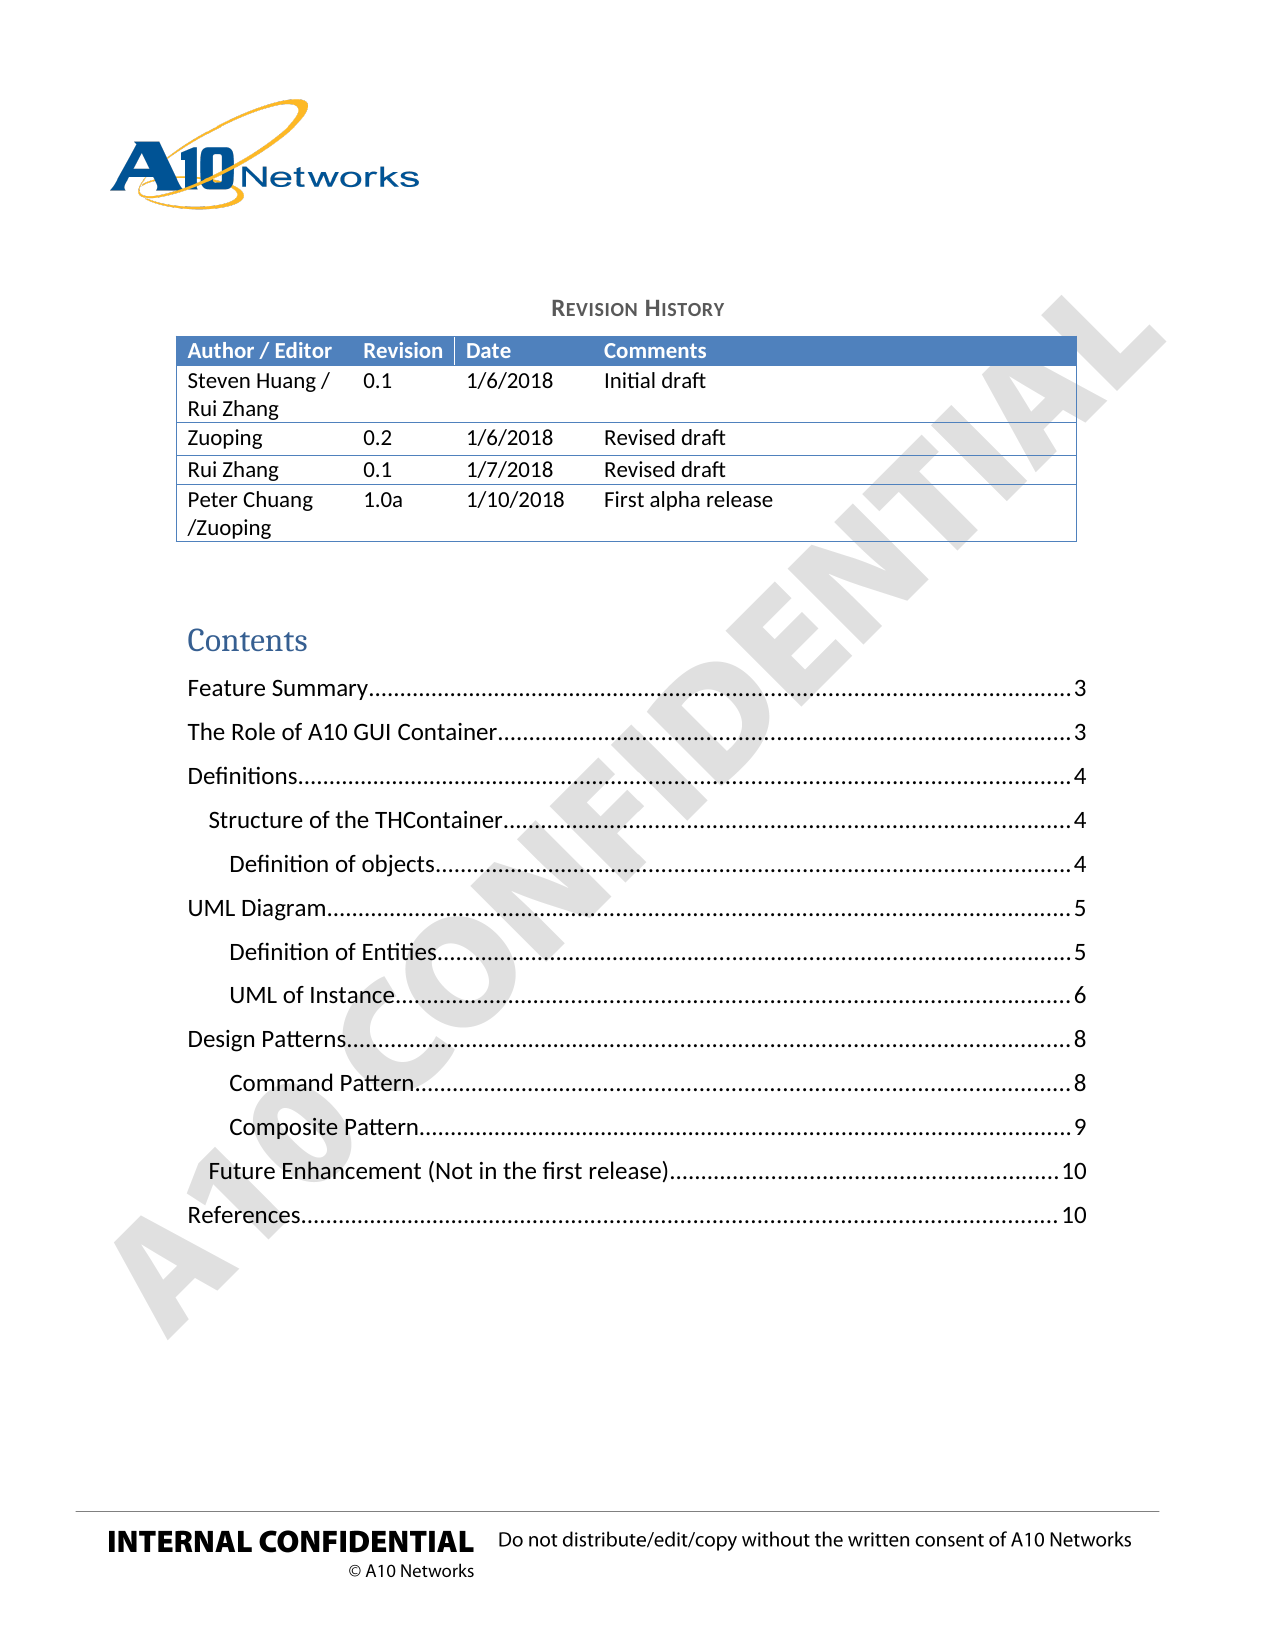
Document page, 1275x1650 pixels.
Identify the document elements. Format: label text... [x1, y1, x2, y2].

table_cell 1/6/2018 [455, 423, 593, 454]
picture [0, 1, 1275, 1650]
table_cell Revised draft [593, 456, 1076, 484]
text Revision History [187, 293, 1087, 323]
table_header Comments [593, 337, 1076, 365]
table_cell 1/6/2018 [455, 366, 593, 422]
table_cell Steven Huang / Rui Zhang [177, 366, 352, 422]
table_cell 1.0a [352, 485, 454, 541]
table_cell Peter Chuang /Zuoping [177, 485, 352, 541]
table_cell 0.1 [352, 456, 454, 484]
table_cell 0.1 [352, 366, 454, 422]
table_cell First alpha release [593, 485, 1076, 541]
table_cell Revised draft [593, 423, 1076, 454]
table_cell 1/10/2018 [455, 485, 593, 541]
table_cell 0.2 [352, 423, 454, 454]
table_cell Rui Zhang [177, 456, 352, 484]
table_cell Zuoping [177, 423, 352, 454]
table_cell Initial draft [593, 366, 1076, 422]
table_header Revision [352, 337, 454, 365]
table_header Date [455, 337, 593, 365]
table_cell 1/7/2018 [455, 456, 593, 484]
table_header Author / Editor [177, 337, 352, 365]
